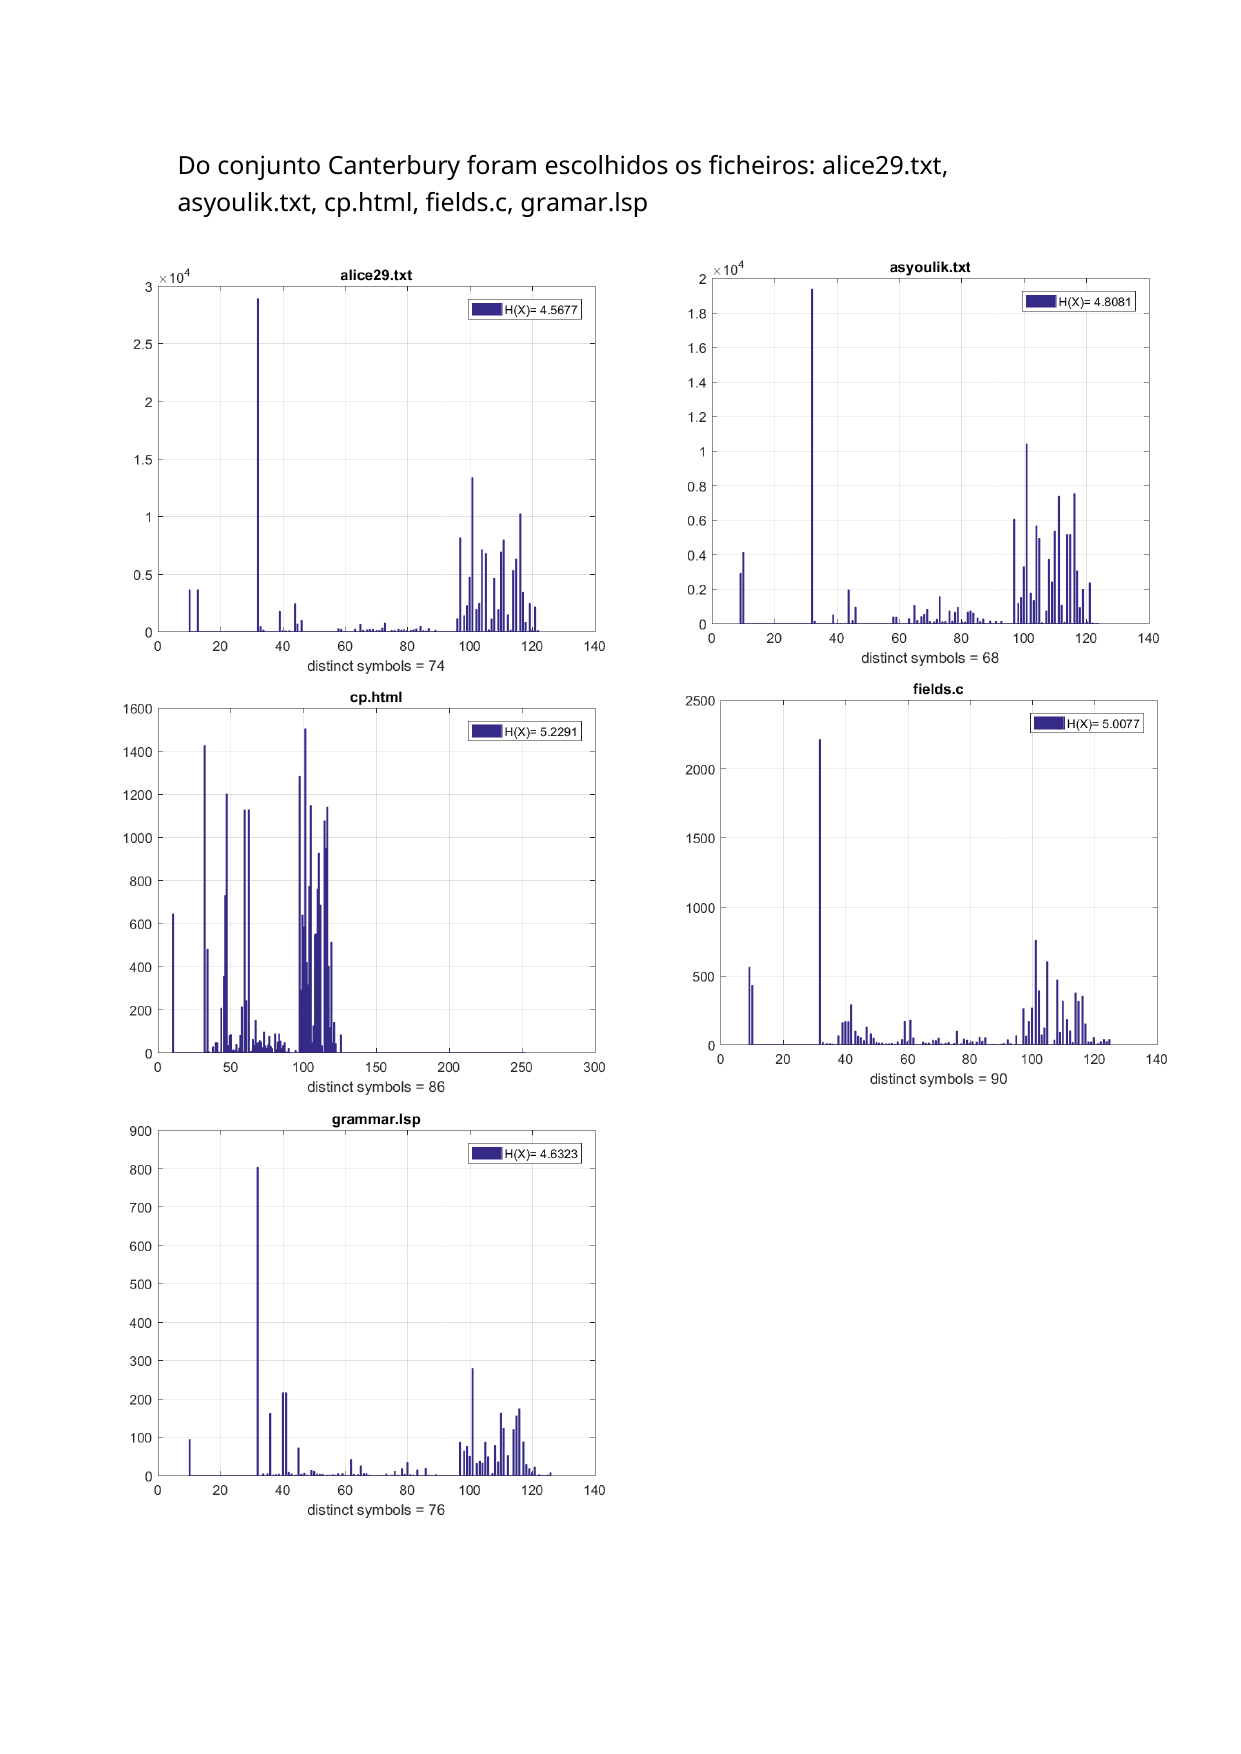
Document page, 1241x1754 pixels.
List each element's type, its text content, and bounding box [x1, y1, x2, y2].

picture [84, 246, 1210, 1521]
text Do conjunto Canterbury foram escolhidos os ficheiros: alice29.txt, asyoulik.txt, cp.html, fields.c, gramar.lsp [177, 148, 1063, 218]
